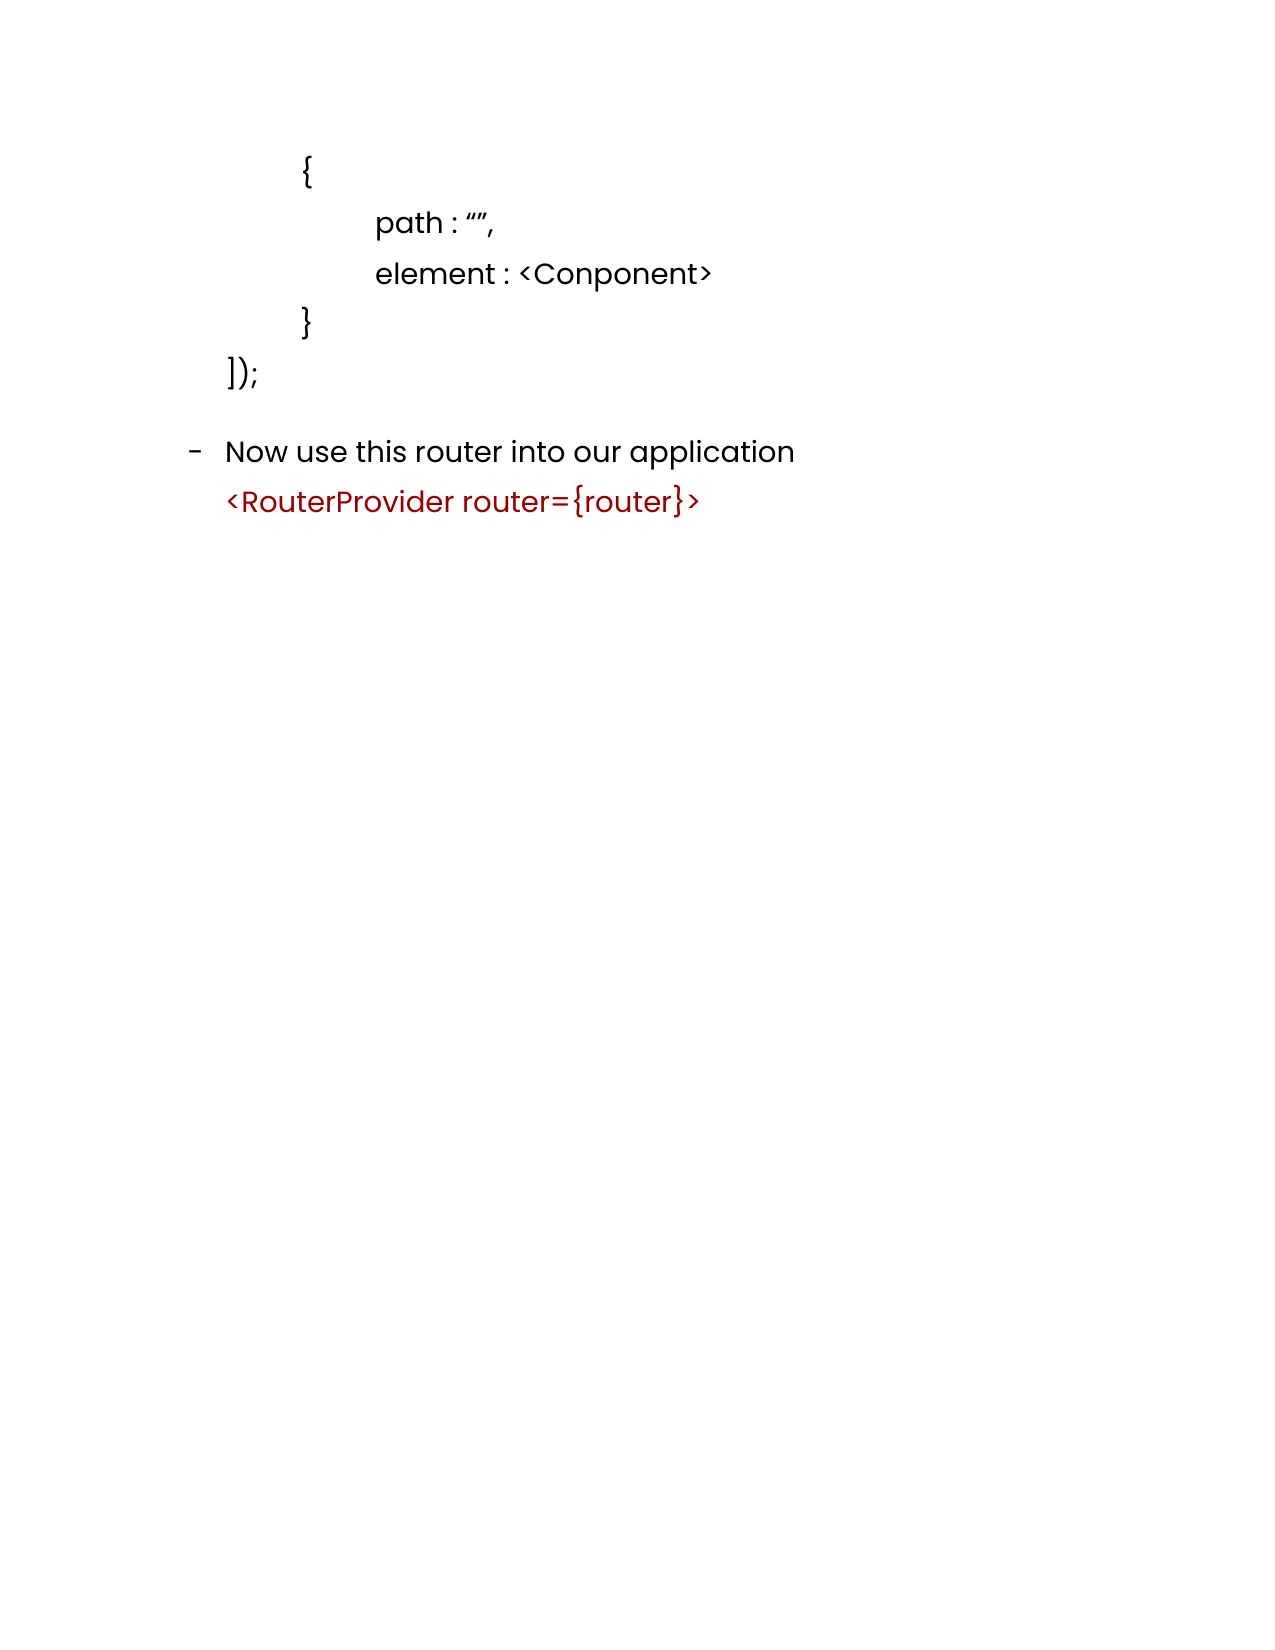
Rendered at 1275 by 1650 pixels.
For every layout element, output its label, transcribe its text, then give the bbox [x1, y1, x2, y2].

list Now use this router into our application <RouterProvider router={router}> [187, 429, 1125, 523]
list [187, 150, 1125, 425]
